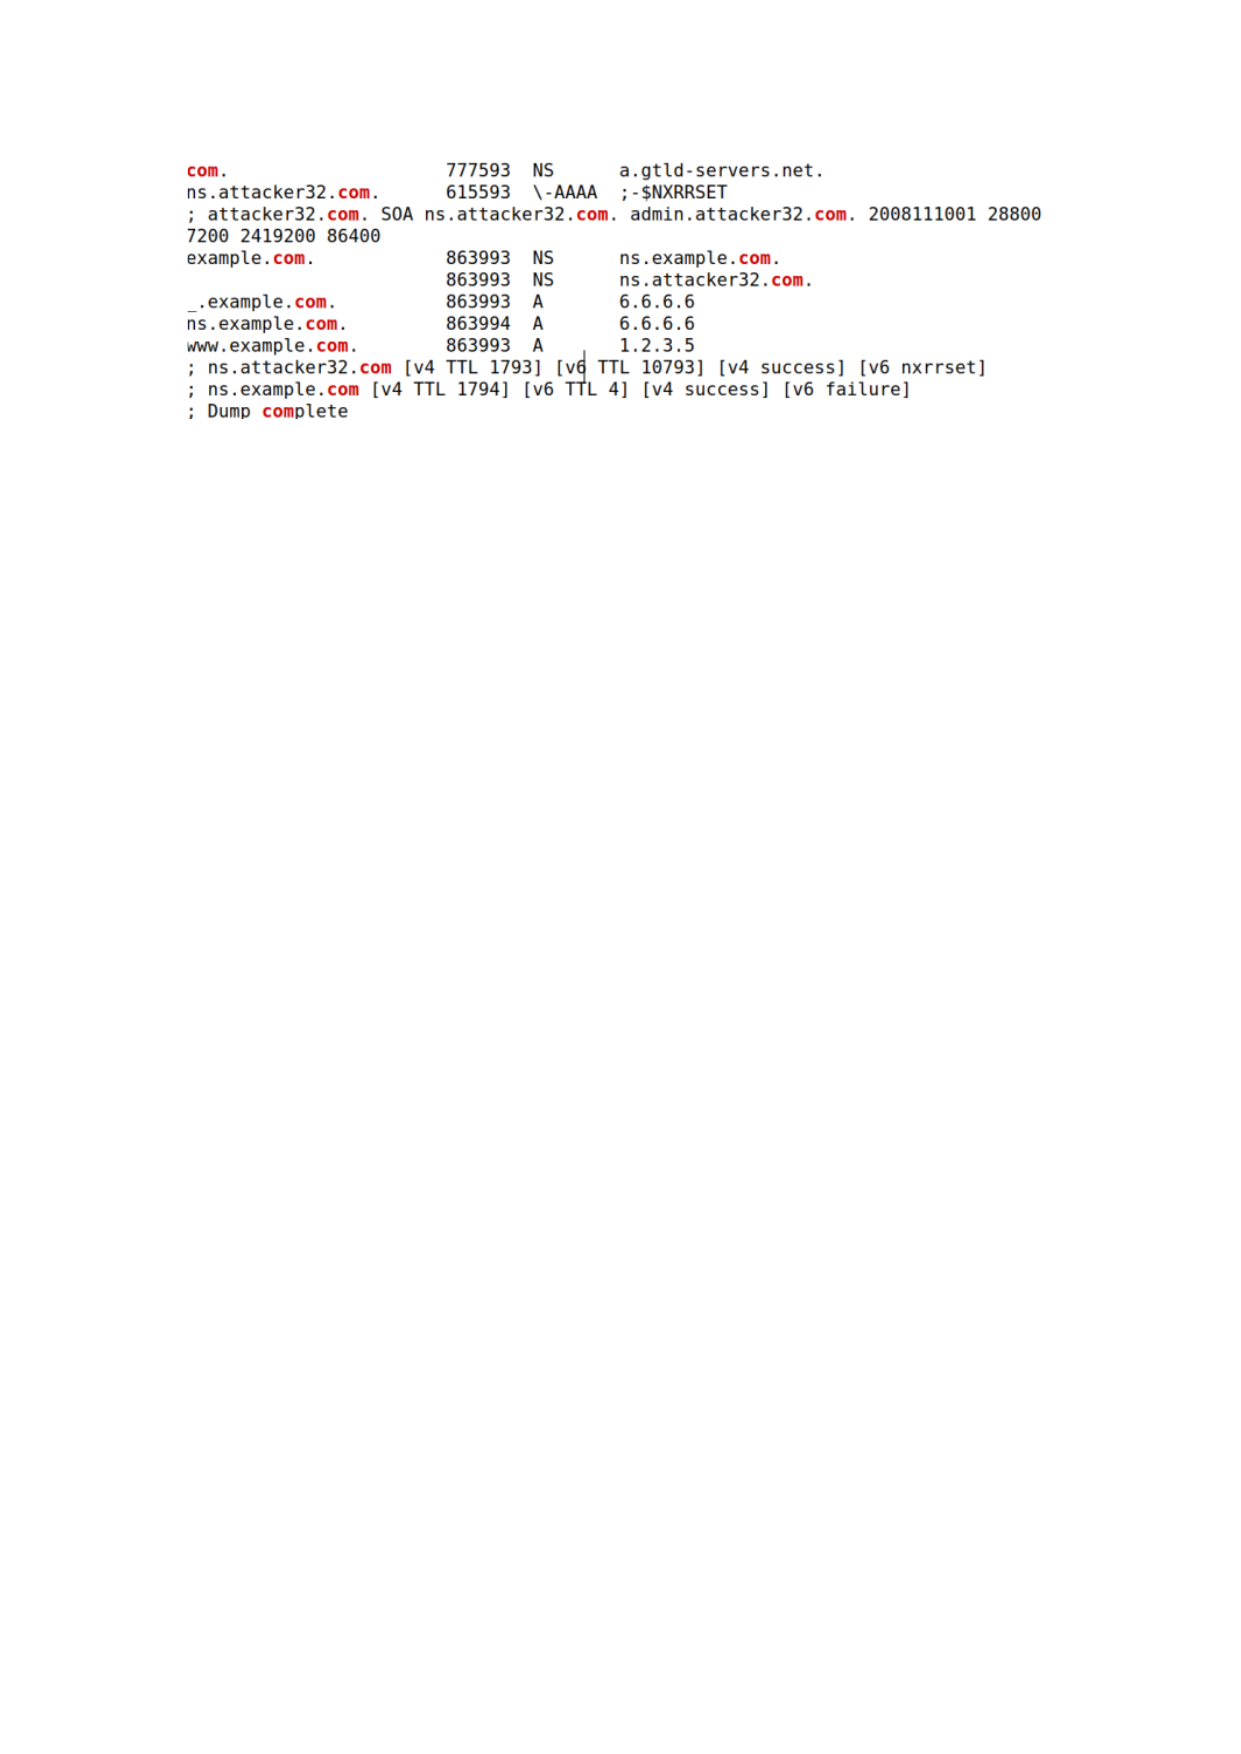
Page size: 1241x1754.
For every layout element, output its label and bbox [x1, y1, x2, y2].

picture [187, 162, 1053, 419]
